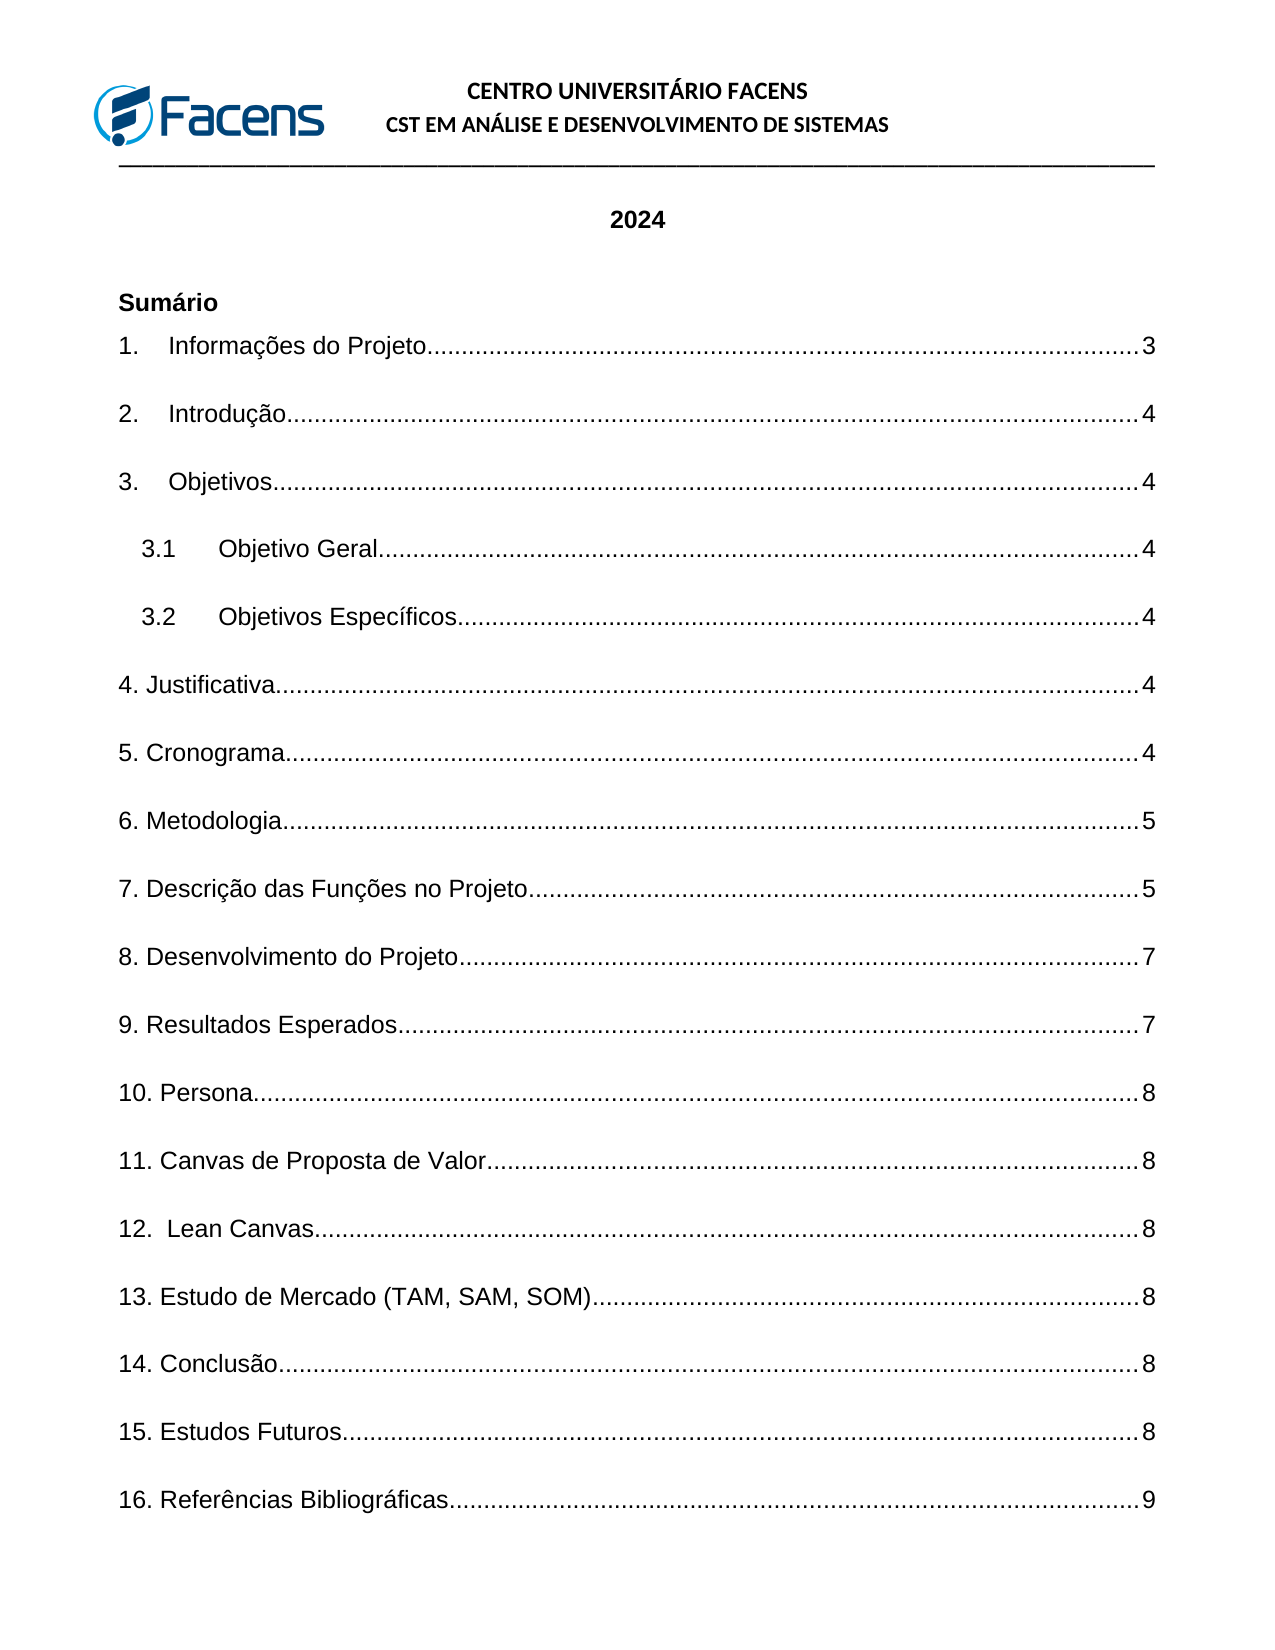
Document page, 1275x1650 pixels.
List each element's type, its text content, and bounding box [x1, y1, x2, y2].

picture [91, 76, 326, 152]
text 2024 [118, 204, 1157, 233]
